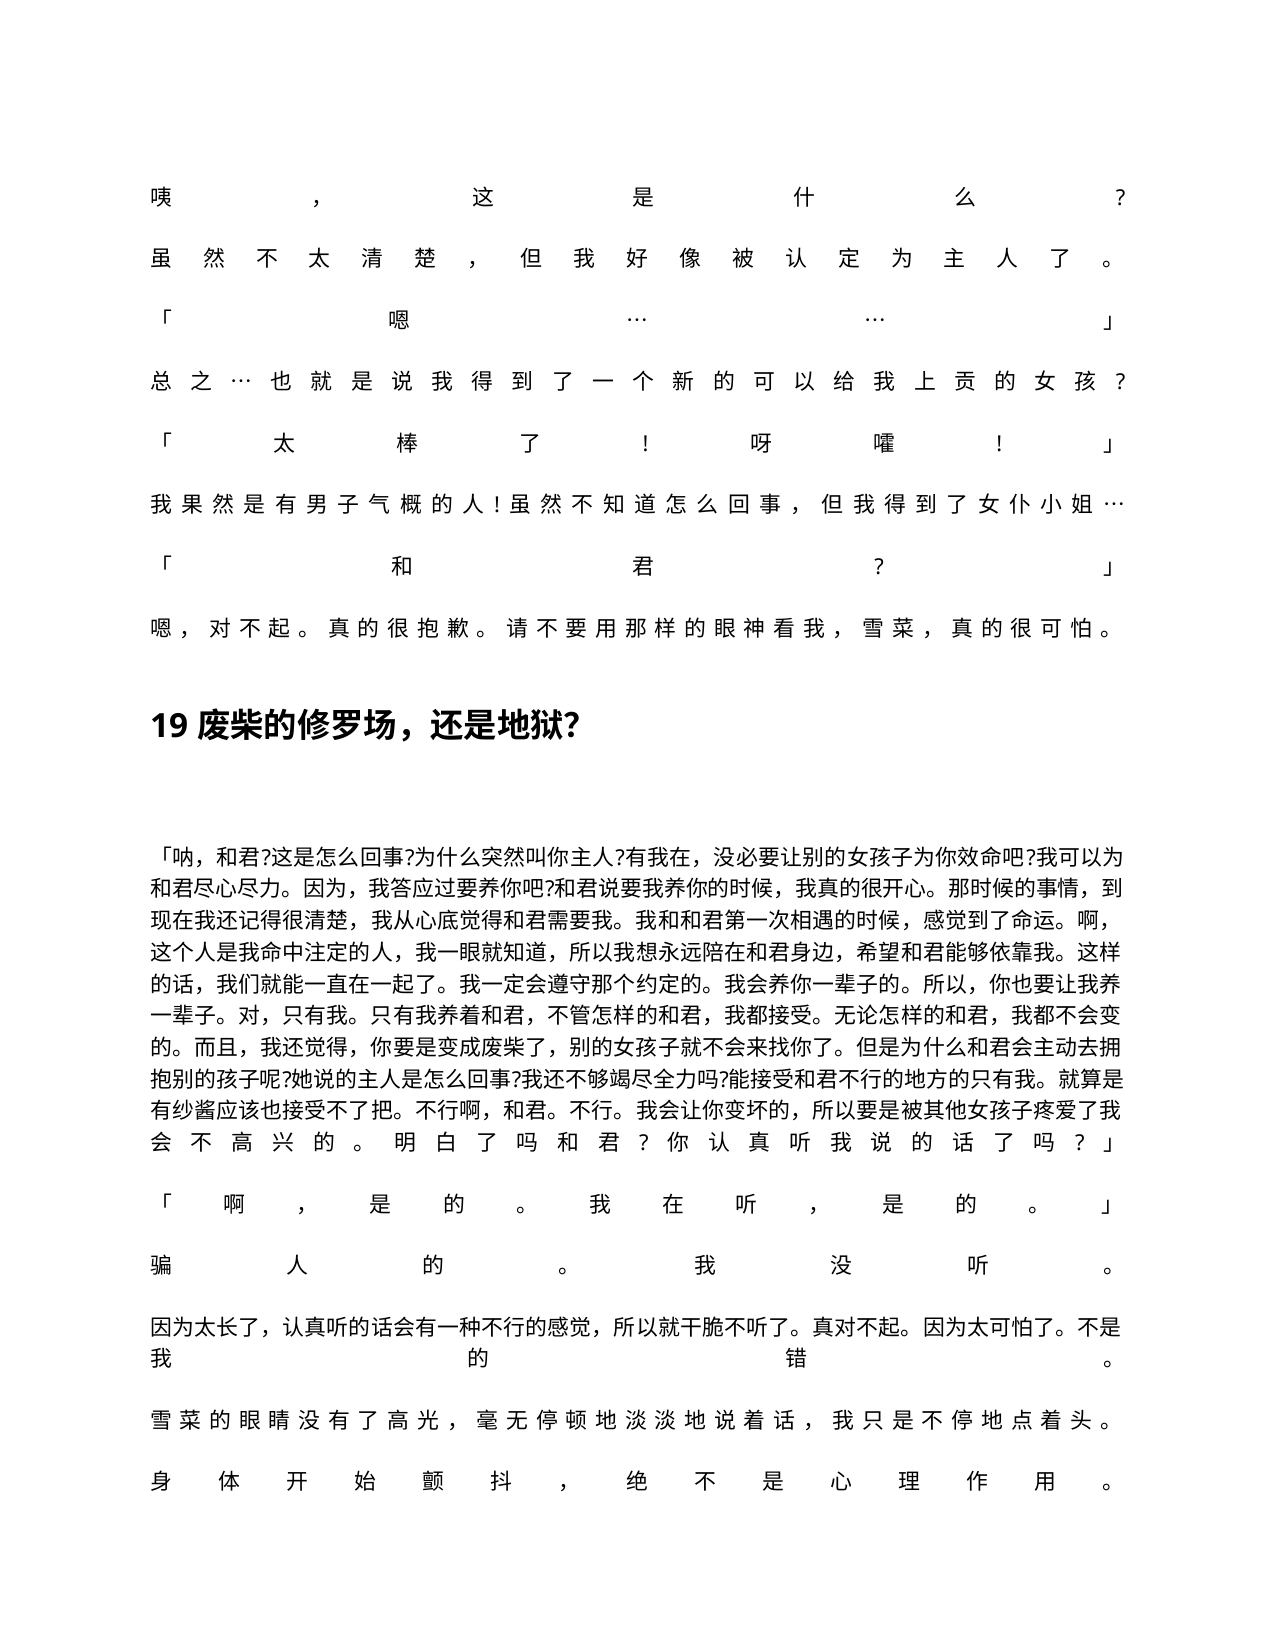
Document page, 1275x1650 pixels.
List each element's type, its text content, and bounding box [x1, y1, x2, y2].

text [150, 810, 1125, 1496]
subtitle 19 废柴的修罗场，还是地狱？ [150, 699, 1125, 747]
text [150, 150, 1125, 672]
